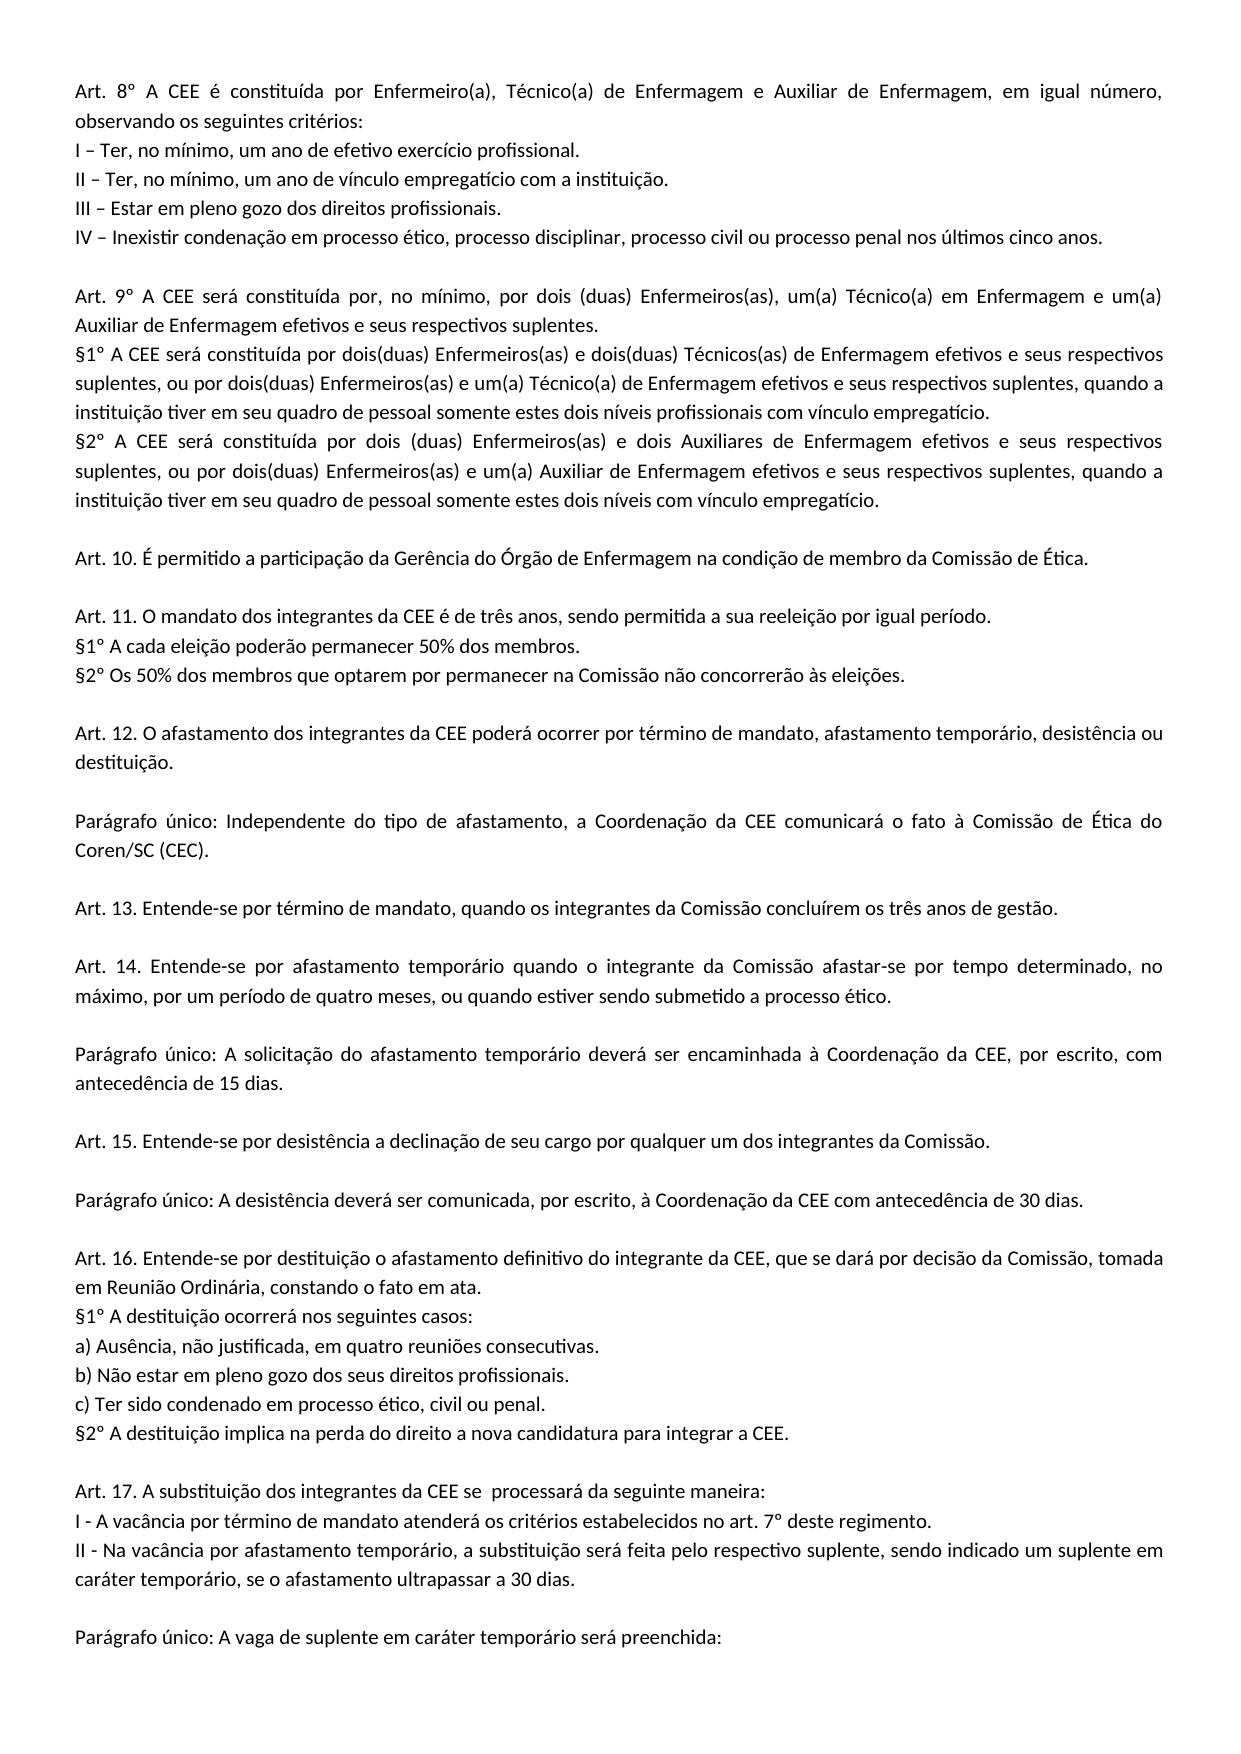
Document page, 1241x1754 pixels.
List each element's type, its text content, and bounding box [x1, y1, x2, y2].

text a) Ausência, não justificada, em quatro reuniões consecutivas. [75, 1329, 1165, 1358]
text Art. 9º A CEE será constituída por, no mínimo, por dois (duas) Enfermeiros(as), um(a) Técnico(a) em Enfermagem e um(a) Auxiliar de Enfermagem efetivos e seus respectivos suplentes. [75, 279, 1165, 337]
text §2º A destituição implica na perda do direito a nova candidatura para integrar a CEE. [75, 1417, 1165, 1446]
text I - A vacância por término de mandato atenderá os critérios estabelecidos no art. 7º deste regimento. [75, 1504, 1165, 1533]
text Parágrafo único: A vaga de suplente em caráter temporário será preenchida: [75, 1621, 1165, 1650]
text Parágrafo único: A desistência deverá ser comunicada, por escrito, à Coordenação da CEE com antecedência de 30 dias. [75, 1183, 1165, 1212]
text §2º A CEE será constituída por dois (duas) Enfermeiros(as) e dois Auxiliares de Enfermagem efetivos e seus respectivos suplentes, ou por dois(duas) Enfermeiros(as) e um(a) Auxiliar de Enfermagem efetivos e seus respectivos suplentes, quando a instituição tiver em seu quadro de pessoal somente estes dois níveis com vínculo empregatício. [75, 425, 1165, 512]
text Art. 14. Entende-se por afastamento temporário quando o integrante da Comissão afastar-se por tempo determinado, no máximo, por um período de quatro meses, ou quando estiver sendo submetido a processo ético. [75, 950, 1165, 1008]
text §2º Os 50% dos membros que optarem por permanecer na Comissão não concorrerão às eleições. [75, 658, 1165, 687]
text II – Ter, no mínimo, um ano de vínculo empregatício com a instituição. [75, 162, 1165, 192]
text IV – Inexistir condenação em processo ético, processo disciplinar, processo civil ou processo penal nos últimos cinco anos. [75, 221, 1165, 250]
text b) Não estar em pleno gozo dos seus direitos profissionais. [75, 1358, 1165, 1387]
text Parágrafo único: A solicitação do afastamento temporário deverá ser encaminhada à Coordenação da CEE, por escrito, com antecedência de 15 dias. [75, 1037, 1165, 1096]
text §1º A cada eleição poderão permanecer 50% dos membros. [75, 629, 1165, 658]
text Art. 10. É permitido a participação da Gerência do Órgão de Enfermagem na condição de membro da Comissão de Ética. [75, 542, 1165, 571]
text Parágrafo único: Independente do tipo de afastamento, a Coordenação da CEE comunicará o fato à Comissão de Ética do Coren/SC (CEC). [75, 804, 1165, 862]
text Art. 16. Entende-se por destituição o afastamento definitivo do integrante da CEE, que se dará por decisão da Comissão, tomada em Reunião Ordinária, constando o fato em ata. [75, 1242, 1165, 1300]
text c) Ter sido condenado em processo ético, civil ou penal. [75, 1387, 1165, 1417]
text II - Na vacância por afastamento temporário, a substituição será feita pelo respectivo suplente, sendo indicado um suplente em caráter temporário, se o afastamento ultrapassar a 30 dias. [75, 1533, 1165, 1592]
text Art. 11. O mandato dos integrantes da CEE é de três anos, sendo permitida a sua reeleição por igual período. [75, 600, 1165, 629]
text Art. 13. Entende-se por término de mandato, quando os integrantes da Comissão concluírem os três anos de gestão. [75, 892, 1165, 921]
text §1º A CEE será constituída por dois(duas) Enfermeiros(as) e dois(duas) Técnicos(as) de Enfermagem efetivos e seus respectivos suplentes, ou por dois(duas) Enfermeiros(as) e um(a) Técnico(a) de Enfermagem efetivos e seus respectivos suplentes, quando a instituição tiver em seu quadro de pessoal somente estes dois níveis profissionais com vínculo empregatício. [75, 337, 1165, 425]
text Art. 17. A substituição dos integrantes da CEE se processará da seguinte maneira: [75, 1475, 1165, 1504]
text III – Estar em pleno gozo dos direitos profissionais. [75, 192, 1165, 221]
text Art. 12. O afastamento dos integrantes da CEE poderá ocorrer por término de mandato, afastamento temporário, desistência ou destituição. [75, 717, 1165, 775]
text I – Ter, no mínimo, um ano de efetivo exercício profissional. [75, 133, 1165, 162]
text §1º A destituição ocorrerá nos seguintes casos: [75, 1300, 1165, 1329]
text Art. 8º A CEE é constituída por Enfermeiro(a), Técnico(a) de Enfermagem e Auxiliar de Enfermagem, em igual número, observando os seguintes critérios: [75, 75, 1165, 133]
text Art. 15. Entende-se por desistência a declinação de seu cargo por qualquer um dos integrantes da Comissão. [75, 1125, 1165, 1154]
